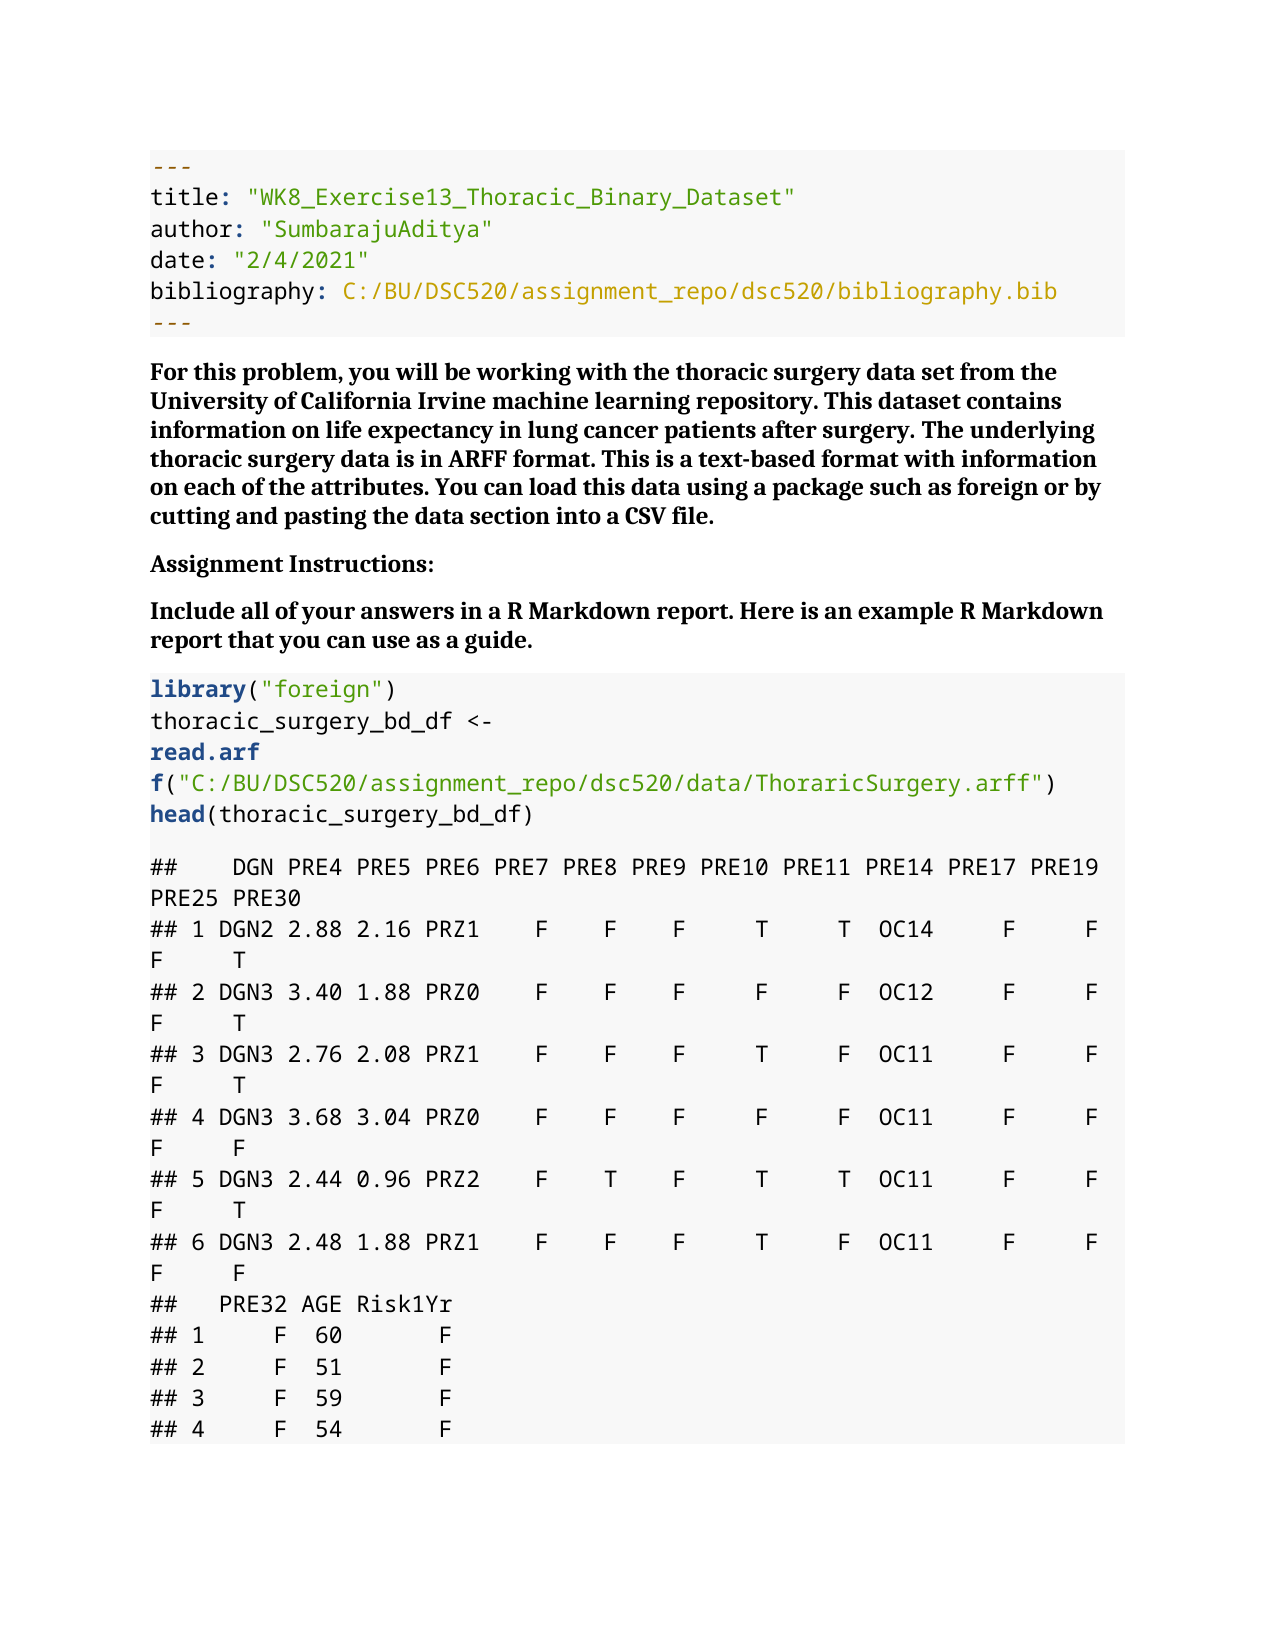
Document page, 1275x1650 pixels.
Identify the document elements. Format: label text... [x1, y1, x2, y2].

text For this problem, you will be working with the thoracic surgery data set from the University of California Irvine machine learning repository. This dataset contains information on life expectancy in lung cancer patients after surgery. The underlying thoracic surgery data is in ARFF format. This is a text-based format with information on each of the attributes. You can load this data using a package such as foreign or by cutting and pasting the data section into a CSV file. [150, 358, 1125, 531]
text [150, 850, 1125, 1444]
text Include all of your answers in a R Markdown report. Here is an example R Markdown report that you can use as a guide. [150, 597, 1125, 654]
text library("foreign") thoracic_surgery_bd_df <- read.arff("C:/BU/DSC520/assignment_repo/dsc520/data/ThoraricSurgery.arff") head(thoracic_surgery_bd_df) [150, 673, 1125, 829]
text Assignment Instructions: [150, 549, 1125, 578]
text --- title: "WK8_Exercise13_Thoracic_Binary_Dataset" author: "SumbarajuAditya" date: "2/4/2021" bibliography: C:/BU/DSC520/assignment_repo/dsc520/bibliography.bib --- [150, 150, 1125, 337]
